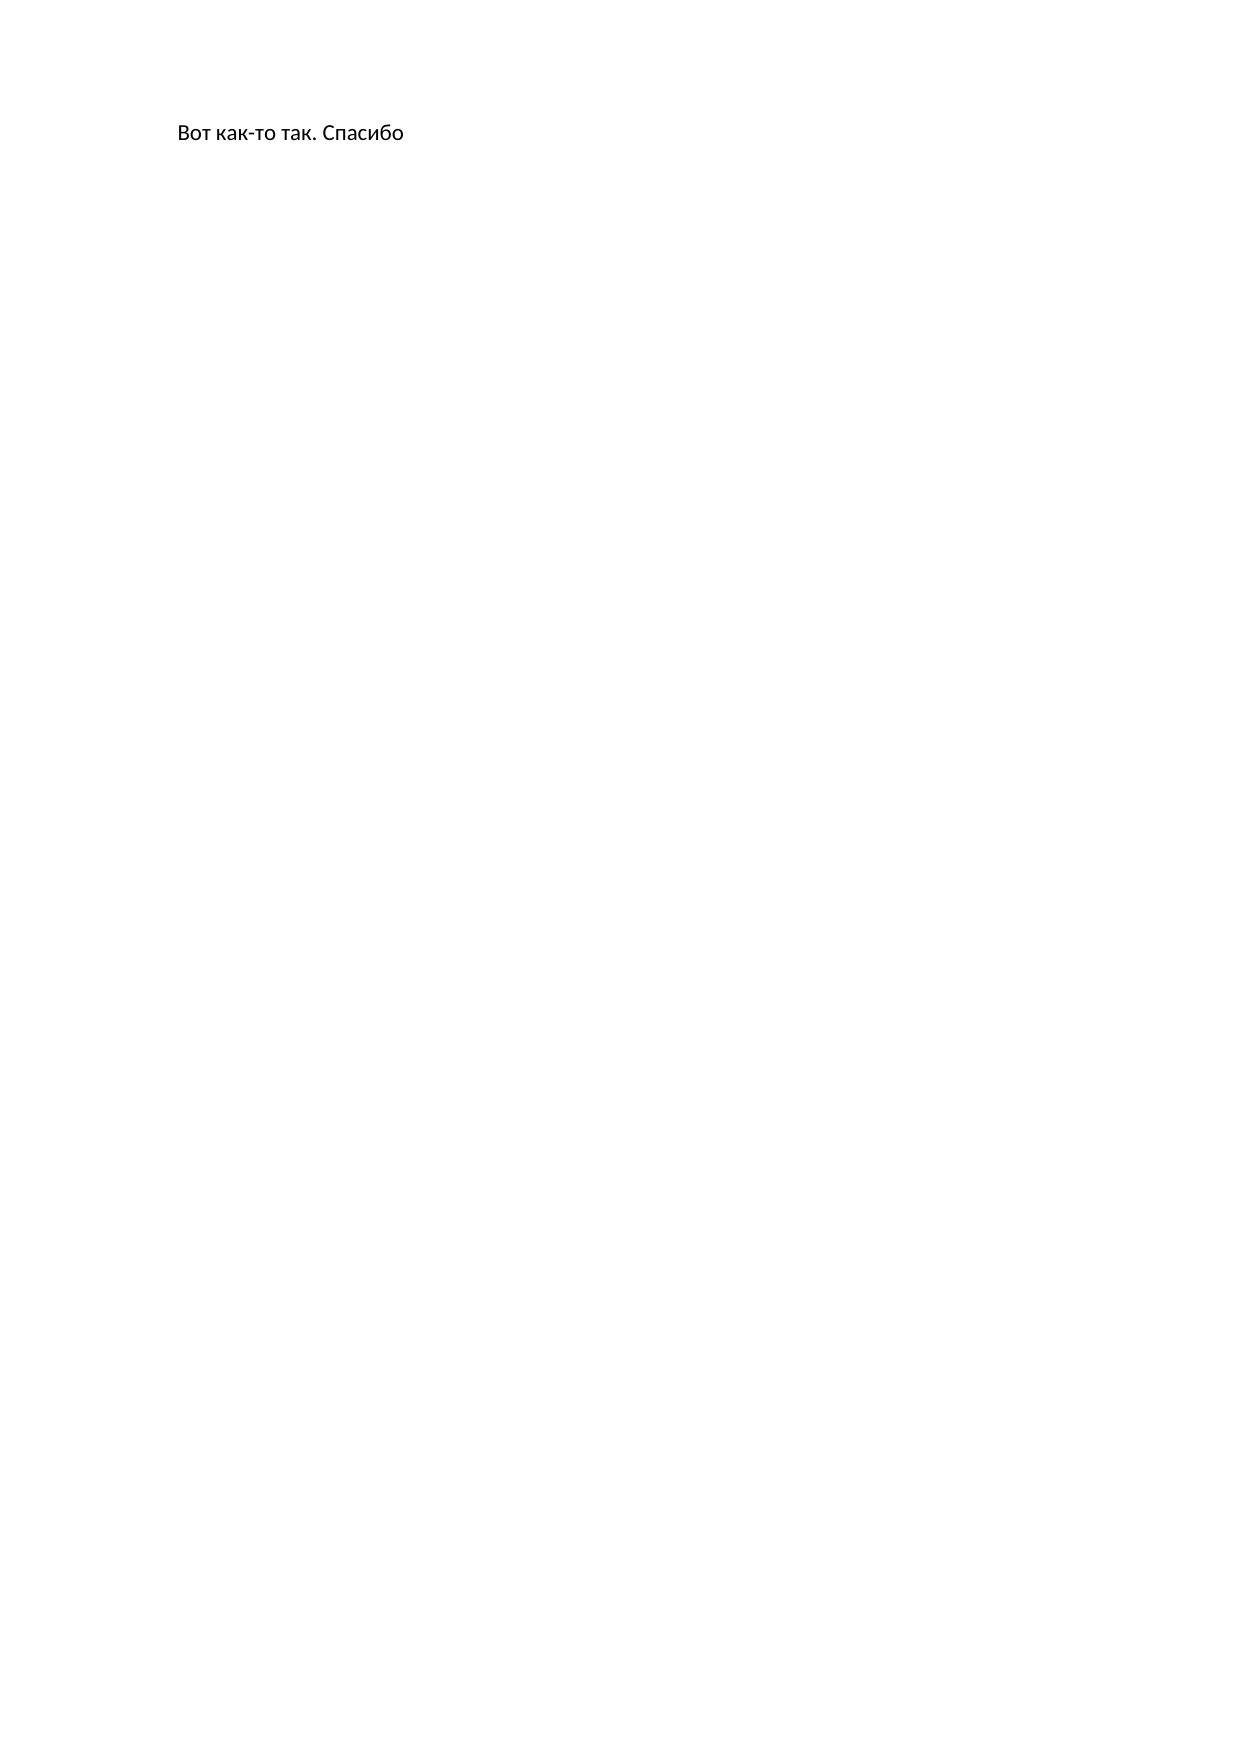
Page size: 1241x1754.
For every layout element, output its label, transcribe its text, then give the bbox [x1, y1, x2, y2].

text Вот как-то так. Спасибо [177, 118, 1152, 146]
